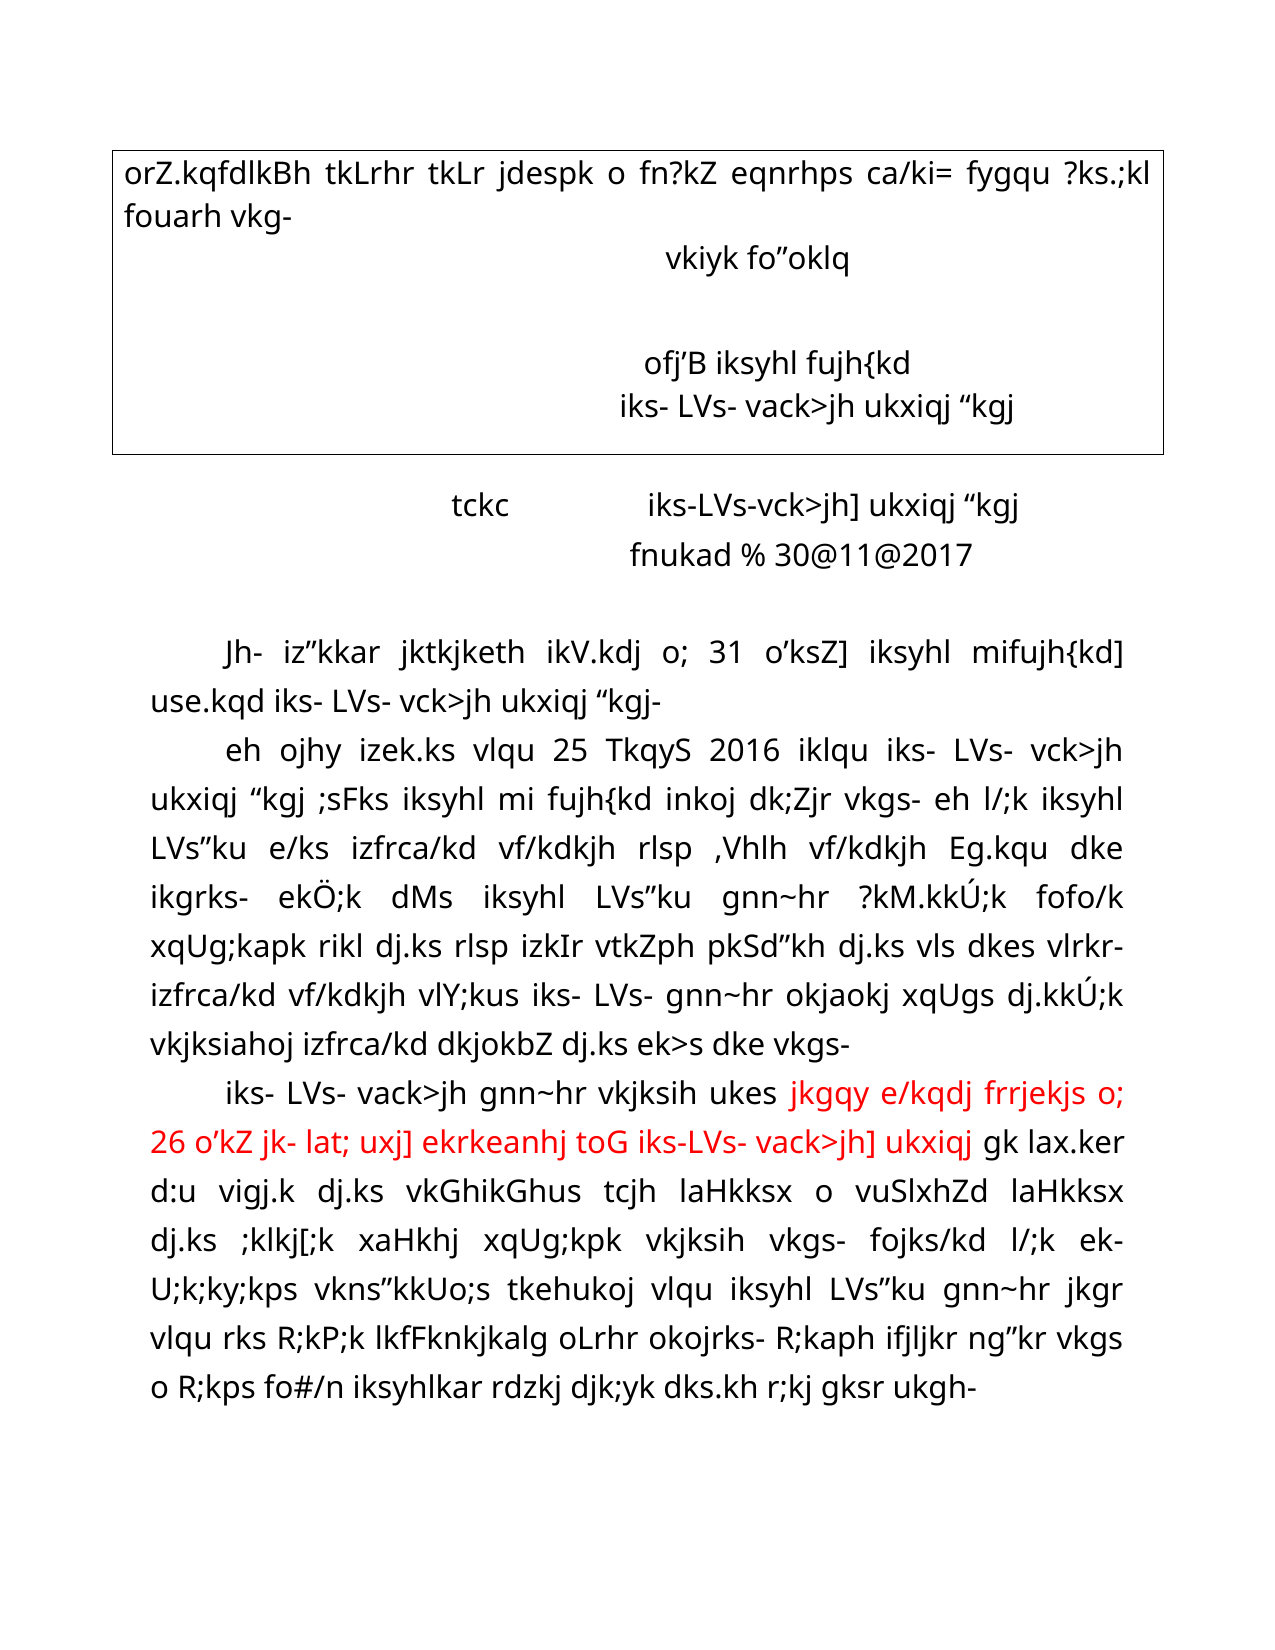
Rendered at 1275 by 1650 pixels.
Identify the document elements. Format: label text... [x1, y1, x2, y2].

text fnukad % 30@11@2017 [150, 533, 1125, 575]
text iks- LVs- vack>jh gnn~hr vkjksih ukes jkgqy e/kqdj frrjekjs o; 26 o’kZ jk- lat; uxj] ekrkeanhj toG iks-LVs- vack>jh] ukxiqj gk lax.ker d:u vigj.k dj.ks vkGhikGhus tcjh laHkksx o vuSlxhZd laHkksx dj.ks ;klkj[;k xaHkhj xqUg;kpk vkjksih vkgs- fojks/kd l/;k ek- U;k;ky;kps vkns”kkUo;s tkehukoj vlqu iksyhl LVs”ku gnn~hr jkgr vlqu rks R;kP;k lkfFknkjkalg oLrhr okojrks- R;kaph ifjljkr ng”kr vkgs o R;kps fo#/n iksyhlkar rdzkj djk;yk dks.kh r;kj gksr ukgh- [150, 1071, 1125, 1407]
text eh ojhy izek.ks vlqu 25 TkqyS 2016 iklqu iks- LVs- vck>jh ukxiqj “kgj ;sFks iksyhl mi fujh{kd inkoj dk;Zjr vkgs- eh l/;k iksyhl LVs”ku e/ks izfrca/kd vf/kdkjh rlsp ,Vhlh vf/kdkjh Eg.kqu dke ikgrks- ekÖ;k dMs iksyhl LVs”ku gnn~hr ?kM.kkÚ;k fofo/k xqUg;kapk rikl dj.ks rlsp izkIr vtkZph pkSd”kh dj.ks vls dkes vlrkr- izfrca/kd vf/kdkjh vlY;kus iks- LVs- gnn~hr okjaokj xqUgs dj.kkÚ;k vkjksiahoj izfrca/kd dkjokbZ dj.ks ek>s dke vkgs- [150, 728, 1125, 1065]
text Jh- iz”kkar jktkjketh ikV.kdj o; 31 o’ksZ] iksyhl mifujh{kd] use.kqd iks- LVs- vck>jh ukxiqj “kgj- [150, 631, 1125, 722]
text tckc iks-LVs-vck>jh] ukxiqj “kgj [150, 483, 1125, 526]
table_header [113, 151, 1163, 454]
